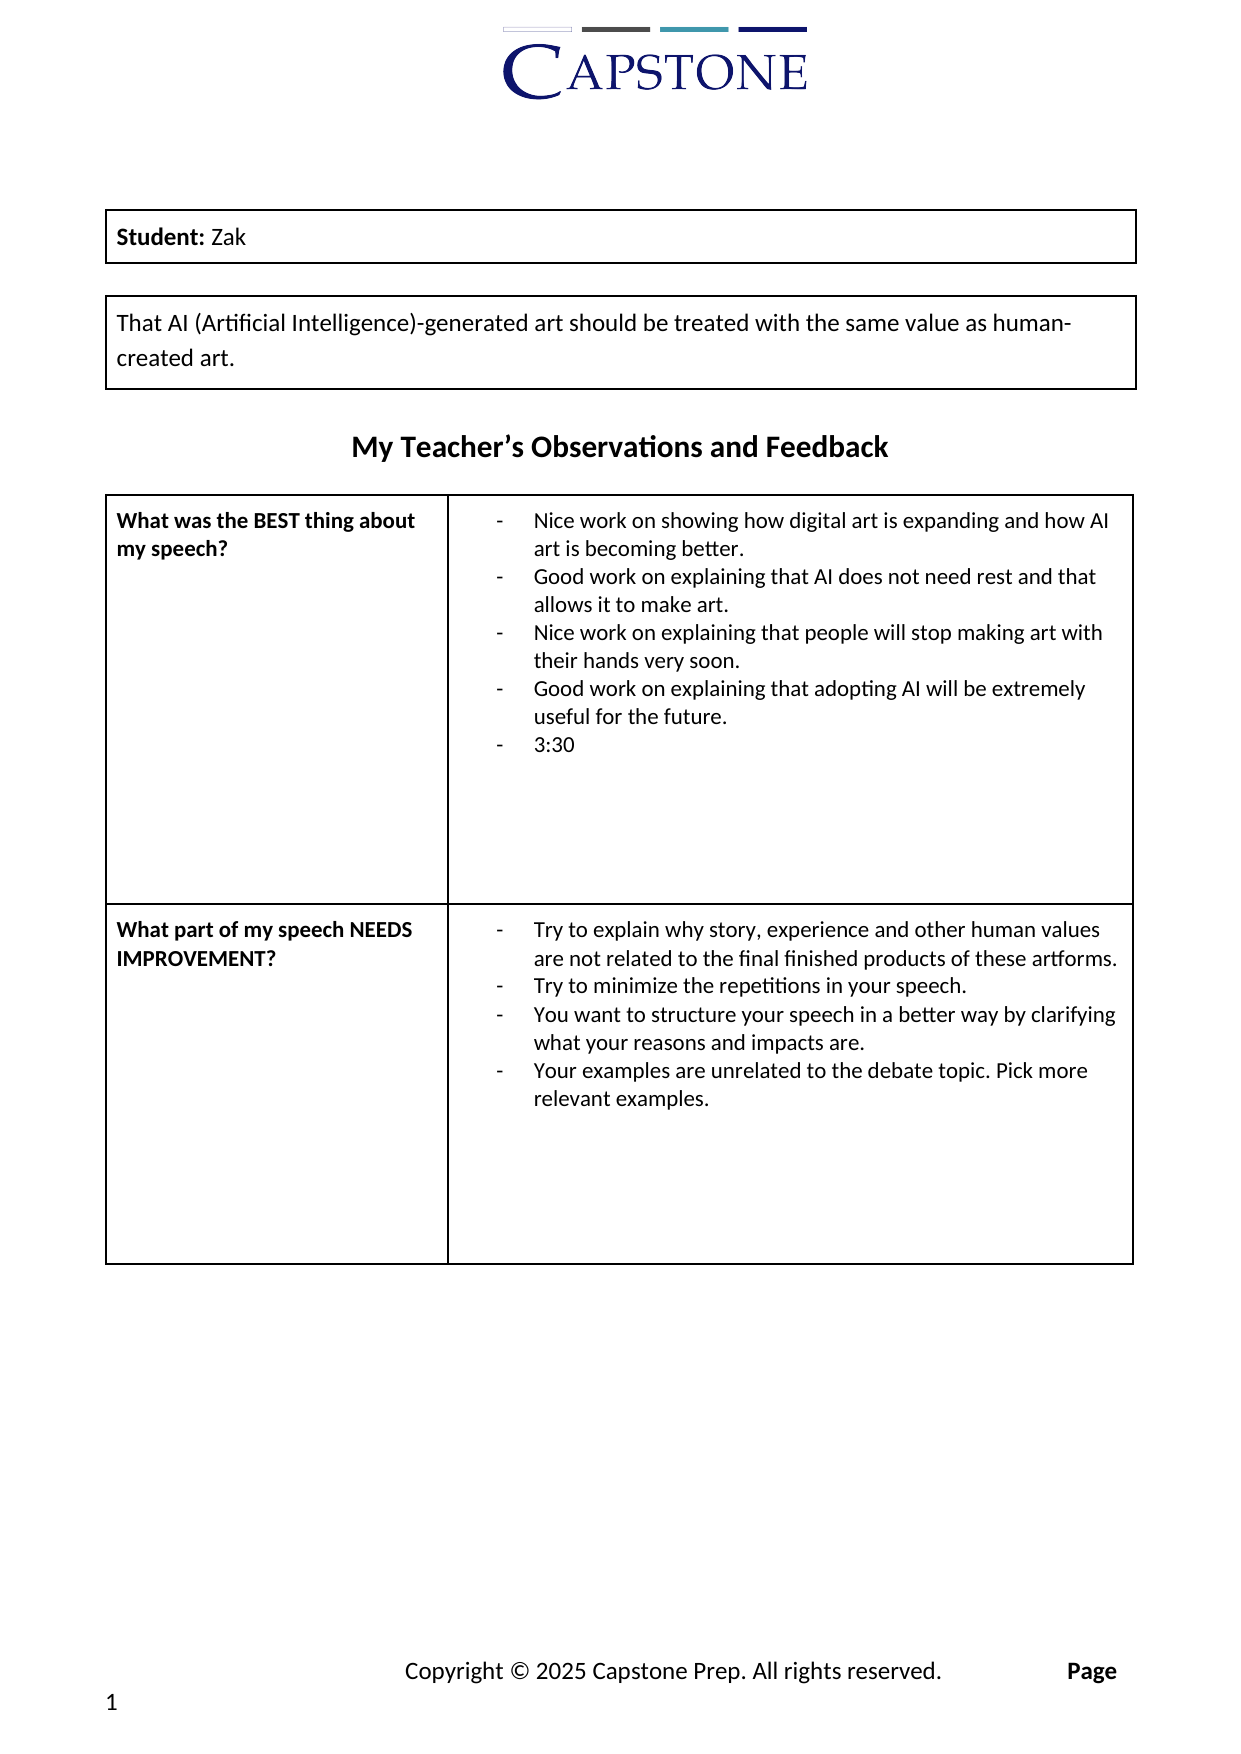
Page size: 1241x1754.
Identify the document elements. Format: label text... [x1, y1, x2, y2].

table_header Student: Zak [107, 211, 1135, 262]
table_cell What part of my speech NEEDS IMPROVEMENT? [107, 905, 447, 1262]
table_cell Try to explain why story, experience and other human values are not related to the final finished products of these artforms. Try to minimize the repetitions in your speech. You want to structure your speech in a better way by clarifying what your reasons and impacts are. Your examples are unrelated to the debate topic. Pick more relevant examples. [449, 905, 1132, 1262]
table_header Nice work on showing how digital art is expanding and how AI art is becoming better. Good work on explaining that AI does not need rest and that allows it to make art. Nice work on explaining that people will stop making art with their hands very soon. Good work on explaining that adopting AI will be extremely useful for the future. 3:30 [449, 496, 1132, 903]
table_header What was the BEST thing about my speech? [107, 496, 447, 903]
table_header That AI (Artificial Intelligence)-generated art should be treated with the same value as human-created art. [107, 297, 1135, 387]
picture [495, 18, 816, 106]
text My Teacher’s Observations and Feedback [105, 428, 1135, 466]
